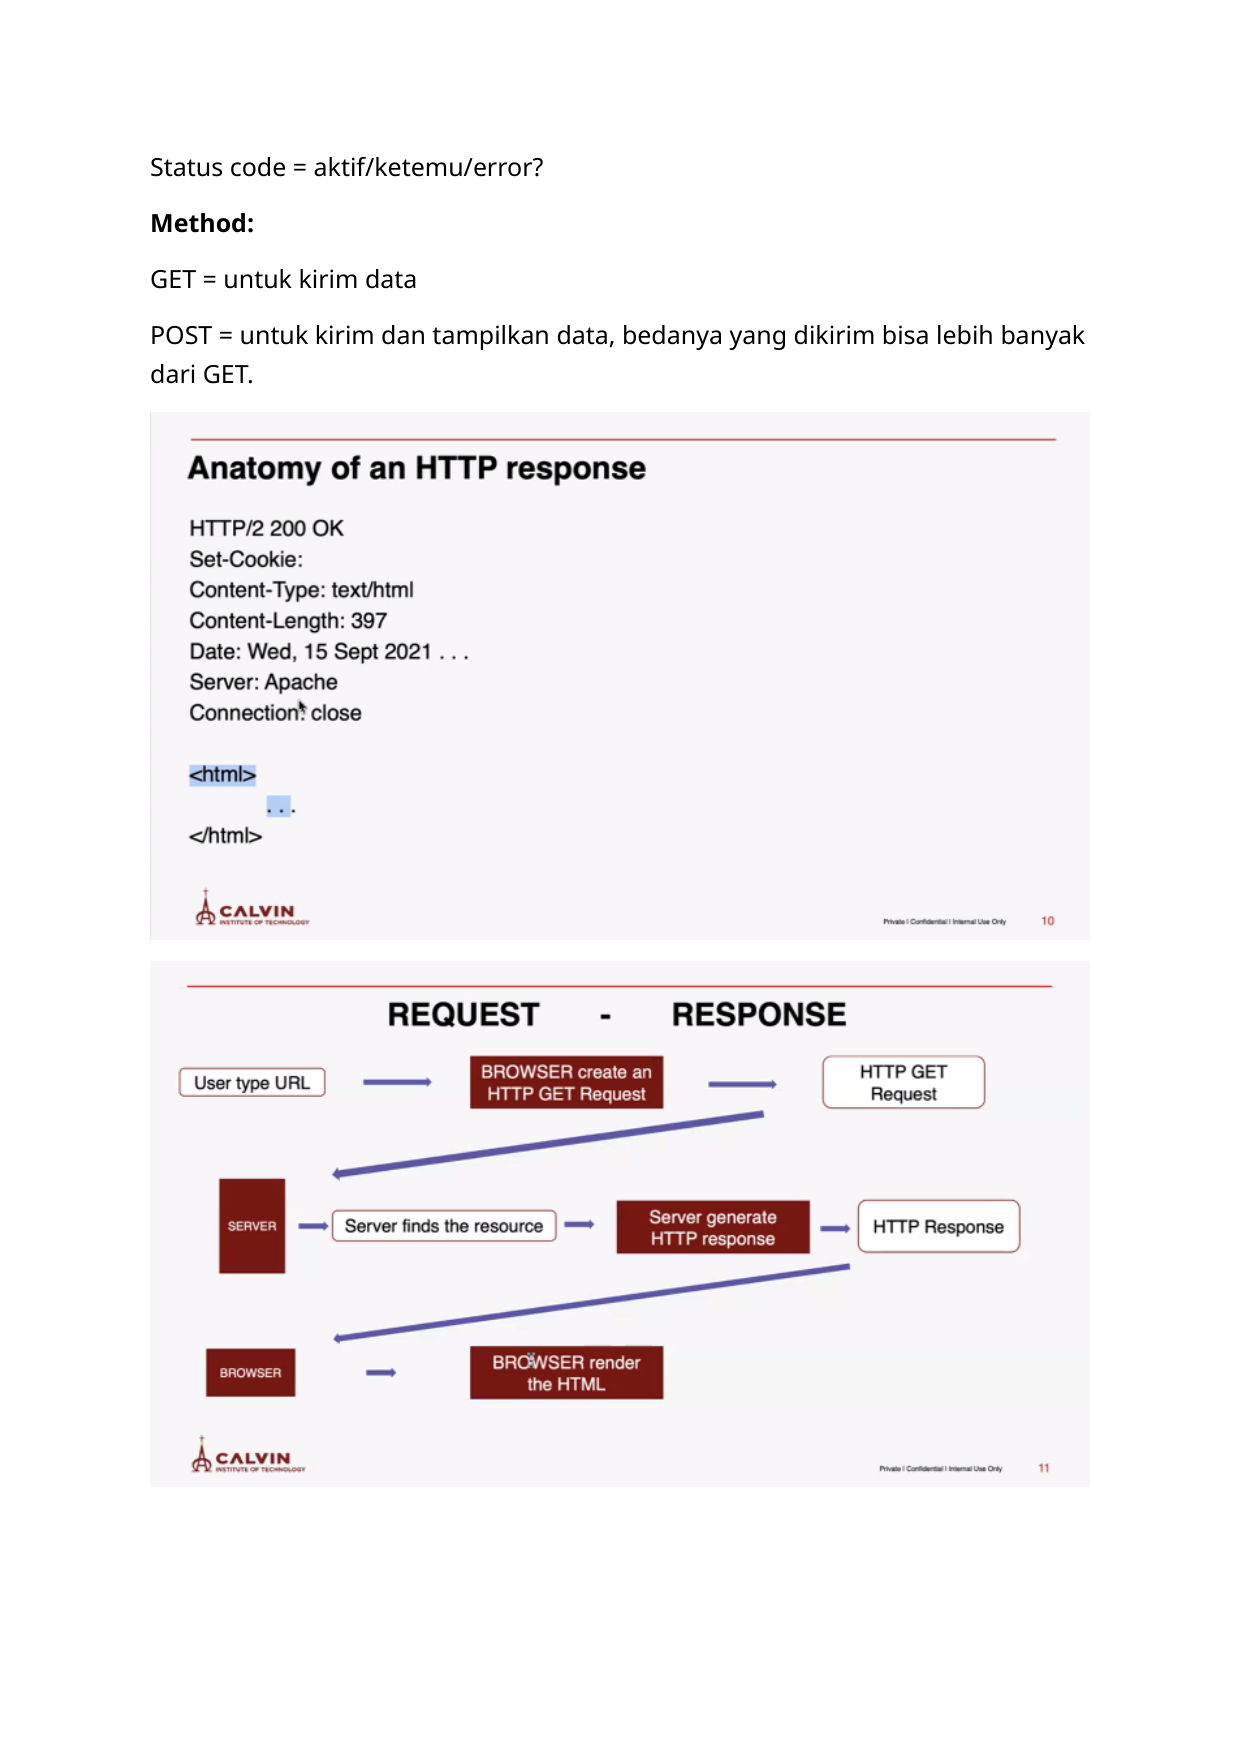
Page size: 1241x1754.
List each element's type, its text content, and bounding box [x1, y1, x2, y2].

text GET = untuk kirim data [150, 262, 1090, 296]
text Method: [150, 206, 1090, 240]
text POST = untuk kirim dan tampilkan data, bedanya yang dikirim bisa lebih banyak dari GET. [150, 317, 1090, 391]
picture [150, 961, 1091, 1487]
text Status code = aktif/ketemu/error? [150, 150, 1090, 184]
picture [150, 412, 1091, 940]
